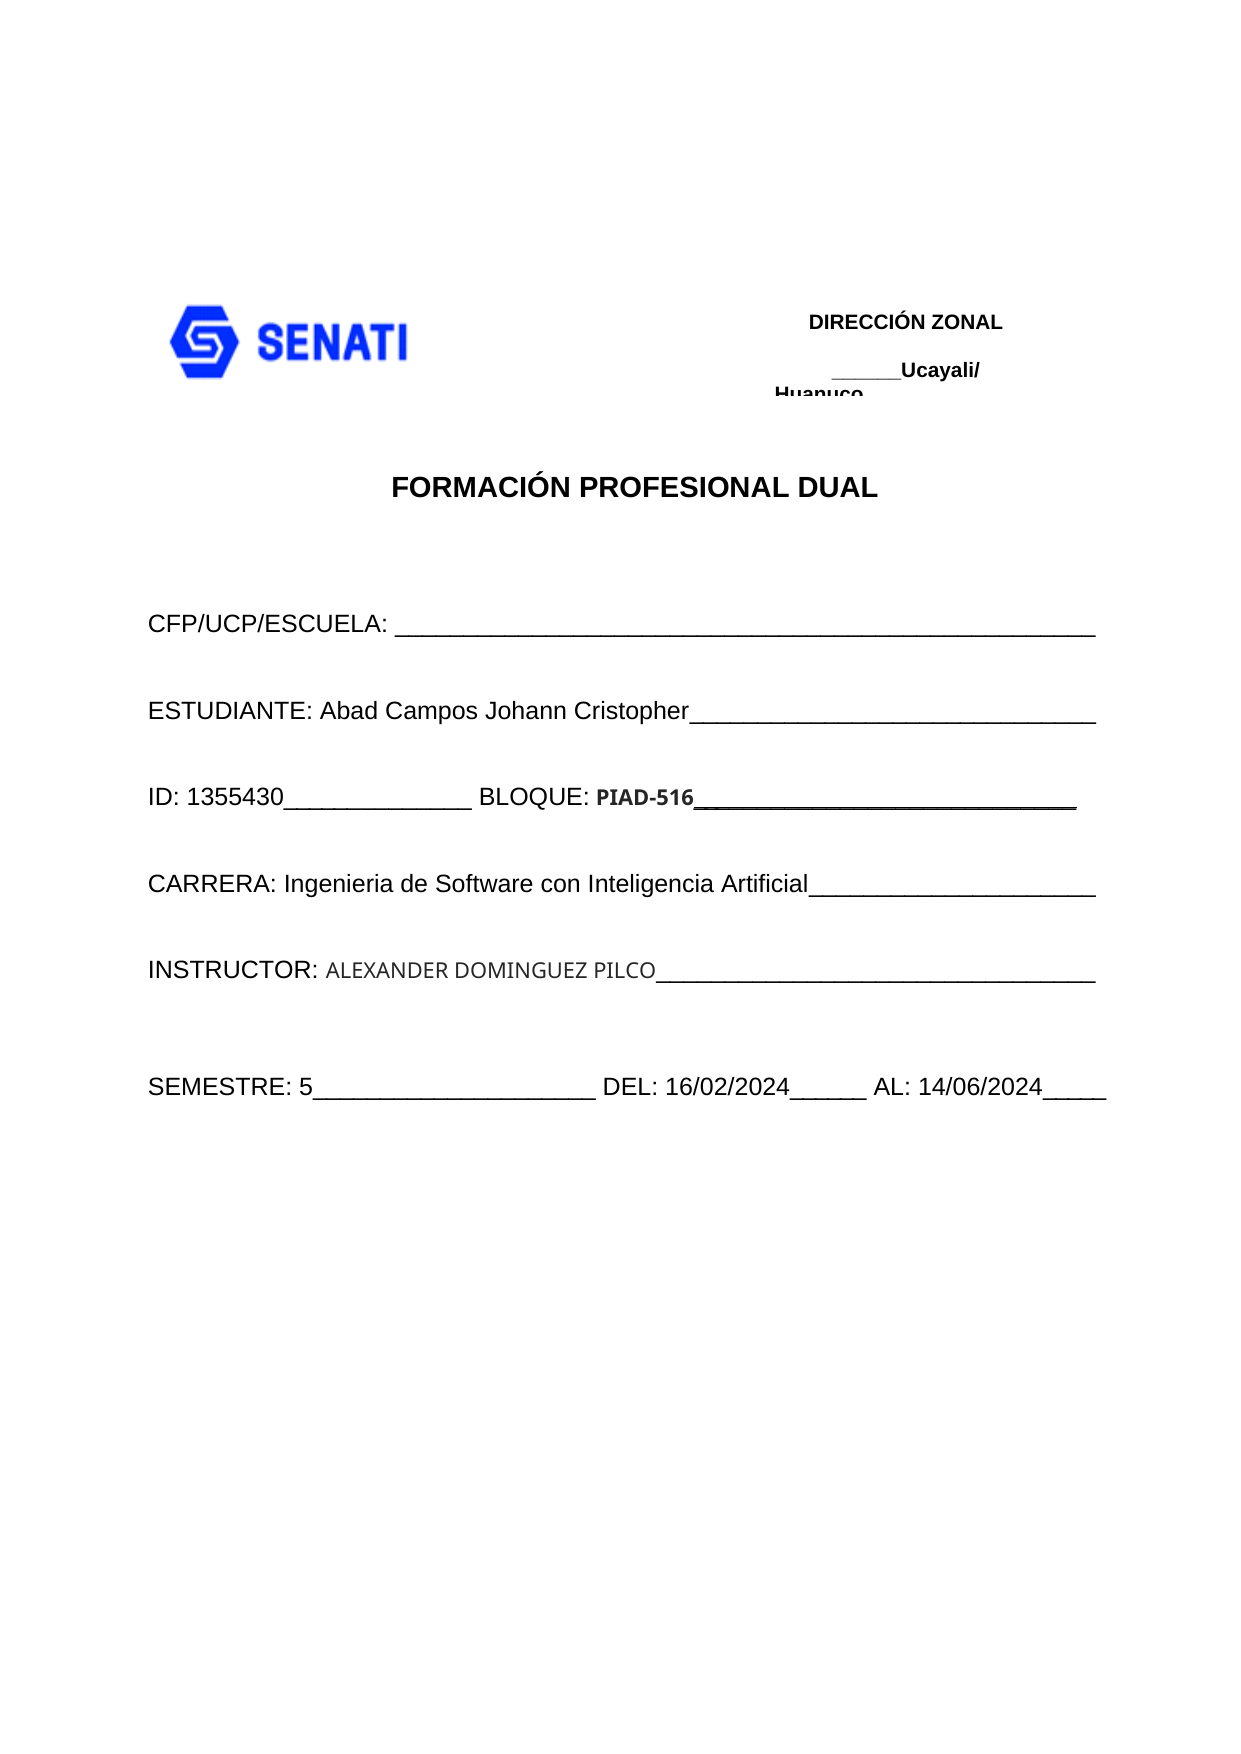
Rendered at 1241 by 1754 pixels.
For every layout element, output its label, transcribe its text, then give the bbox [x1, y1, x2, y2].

text ID: 1355430 ________ BLOQUE: PIAD-516 _________________________ [148, 782, 590, 812]
text INSTRUCTOR: ALEXANDER DOMINGUEZ PILCO [148, 956, 326, 985]
text ID: 1355430 ________ BLOQUE: PIAD-516 _________________________ [694, 782, 1181, 812]
text ESTUDIANTE: Abad Campos Johann Cristopher [148, 696, 1122, 724]
text FORMACIÓN PROFESIONAL DUAL [148, 471, 1122, 504]
text INSTRUCTOR: ALEXANDER DOMINGUEZ PILCO [656, 956, 1122, 985]
text SEMESTRE: 5 DEL: 16/02/2024 AL: 14/06/2024 [148, 1072, 1122, 1100]
text CFP/UCP/ESCUELA: [148, 609, 1122, 638]
picture [147, 291, 428, 392]
text CARRERA: Ingenieria de Software con Inteligencia Artificial [148, 869, 1122, 898]
